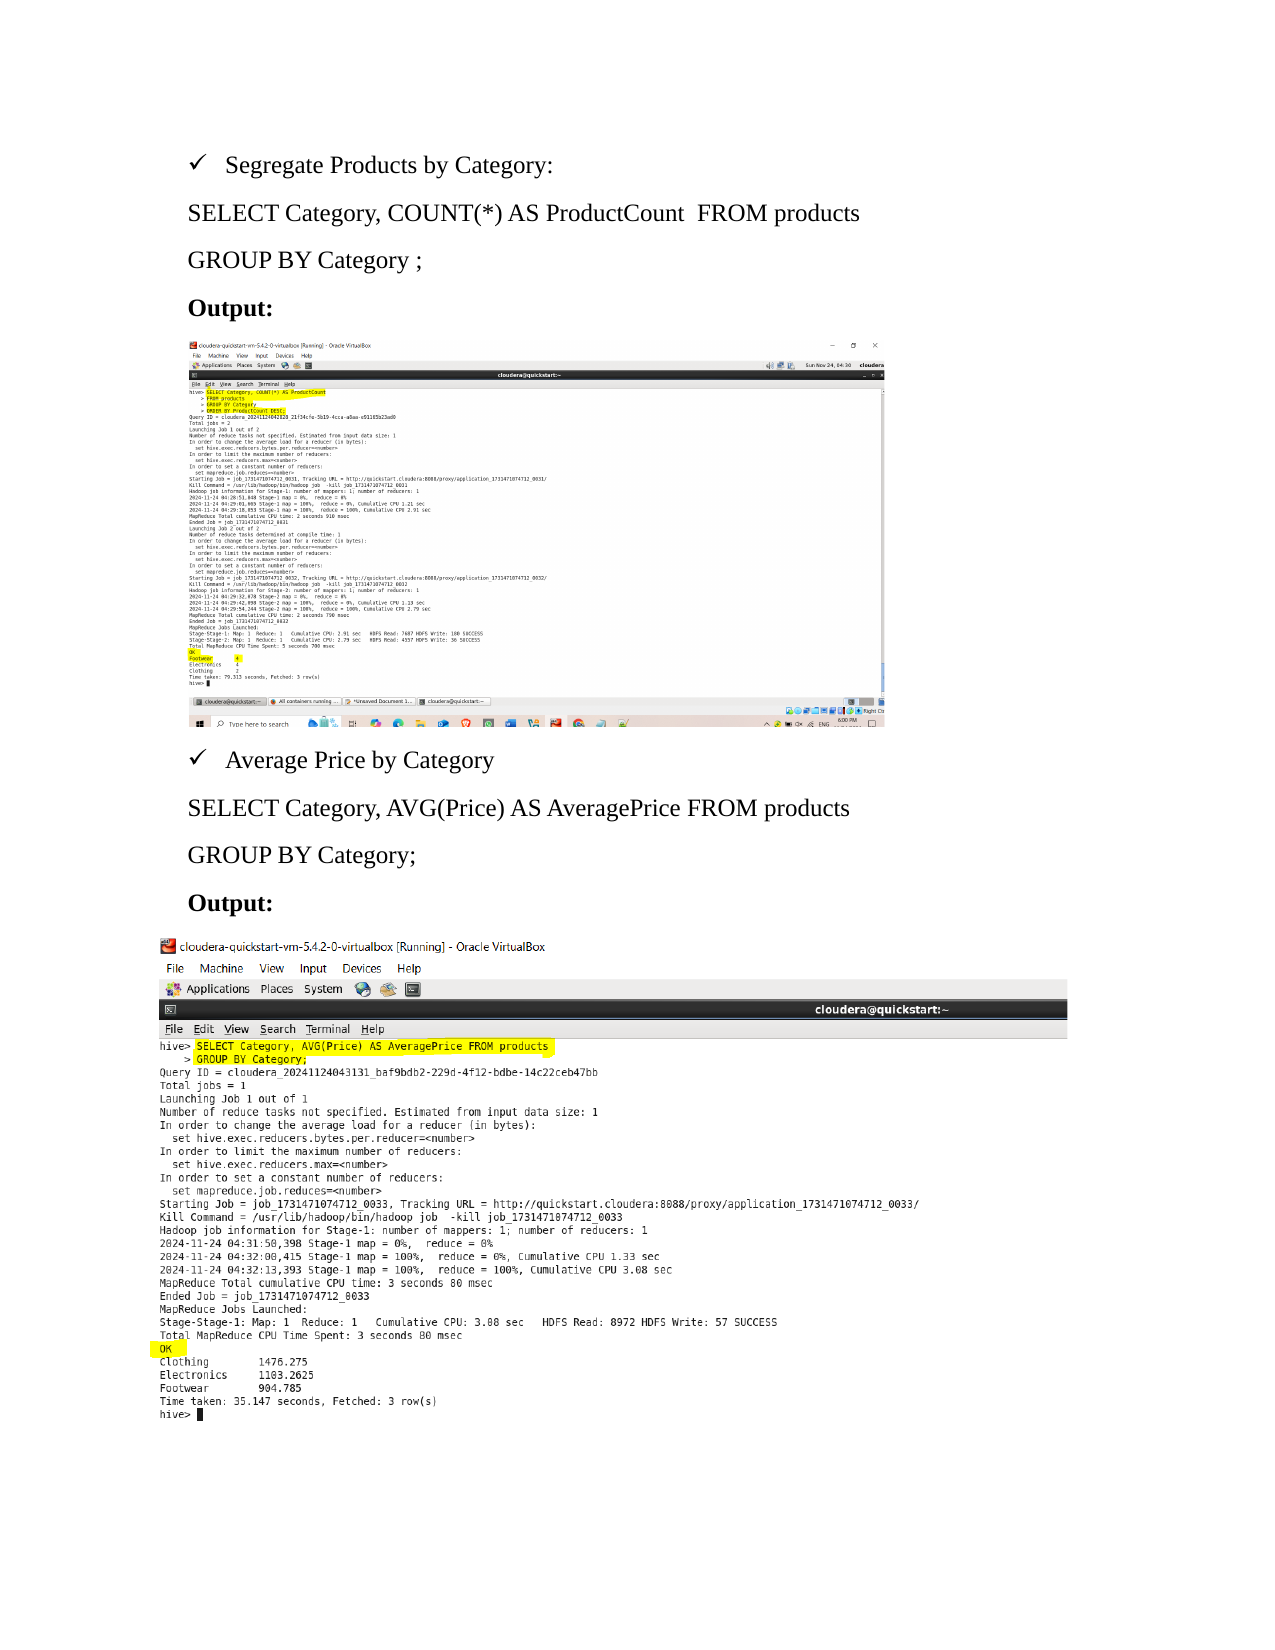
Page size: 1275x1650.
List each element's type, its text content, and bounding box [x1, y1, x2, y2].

text Output: [187, 293, 1125, 322]
text SELECT Category, COUNT(*) AS ProductCount FROM products [150, 198, 1125, 226]
picture [187, 340, 885, 727]
picture [150, 936, 1068, 1454]
text Output: [187, 888, 1125, 917]
list Segregate Products by Category: [187, 150, 1125, 179]
text GROUP BY Category; [187, 841, 1125, 869]
list Average Price by Category [187, 745, 1125, 774]
text SELECT Category, AVG(Price) AS AveragePrice FROM products [187, 793, 1125, 822]
text GROUP BY Category ; [150, 245, 1125, 274]
